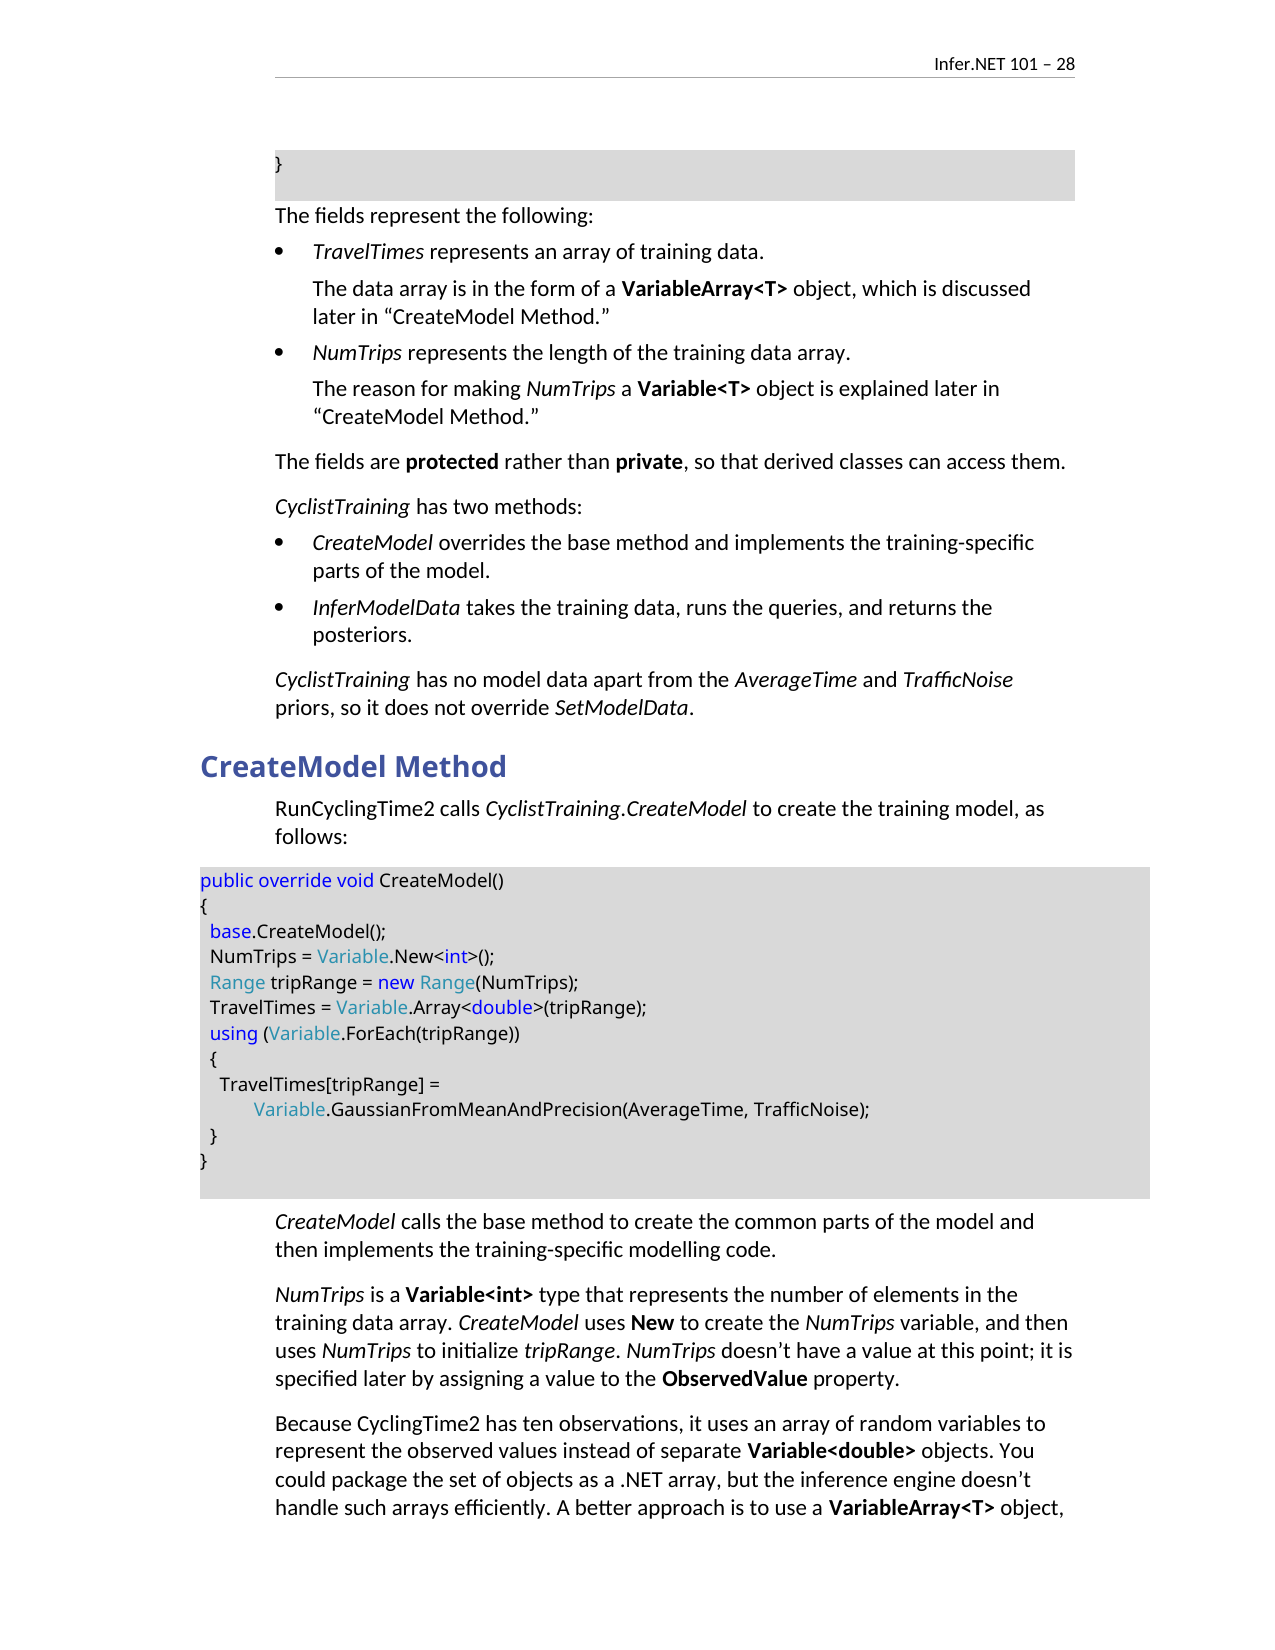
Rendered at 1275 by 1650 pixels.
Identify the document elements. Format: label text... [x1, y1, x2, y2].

text The data array is in the form of a VariableArray<T> object, which is discussed later in “CreateModel Method.” [312, 274, 1075, 330]
text } [200, 1148, 1150, 1173]
text public override void CreateModel() [200, 867, 1150, 893]
text CyclistTraining has two methods: [275, 492, 1075, 520]
list CreateModel overrides the base method and implements the training-specific parts of the model. [275, 528, 1075, 584]
text RunCyclingTime2 calls CyclistTraining.CreateModel to create the training model, as follows: [275, 794, 1075, 850]
text The reason for making NumTrips a Variable<T> object is explained later in “CreateModel Method.” [312, 374, 1075, 431]
text Range tripRange = new Range(NumTrips); [200, 969, 1150, 995]
text { [200, 1046, 1150, 1071]
list TravelTimes represents an array of training data. [275, 237, 1075, 265]
text base.CreateModel(); [200, 918, 1150, 944]
text CreateModel calls the base method to create the common parts of the model and then implements the training-specific modelling code. [275, 1207, 1075, 1263]
text using (Variable.ForEach(tripRange)) [200, 1020, 1150, 1046]
text TravelTimes = Variable.Array<double>(tripRange); [200, 995, 1150, 1020]
text TravelTimes[tripRange] = [200, 1071, 1150, 1097]
list NumTrips represents the length of the training data array. [275, 338, 1075, 366]
text The fields represent the following: [275, 201, 1075, 229]
text The fields are protected rather than private, so that derived classes can access them. [275, 447, 1075, 475]
text } [275, 150, 1075, 176]
list InferModelData takes the training data, runs the queries, and returns the posteriors. [275, 593, 1075, 649]
text { [200, 893, 1150, 918]
subtitle CreateModel Method [200, 746, 1075, 786]
text NumTrips = Variable.New<int>(); [200, 944, 1150, 969]
text CyclistTraining has no model data apart from the AverageTime and TrafficNoise priors, so it does not override SetModelData. [275, 665, 1075, 721]
text } [200, 1122, 1150, 1148]
text Variable.GaussianFromMeanAndPrecision(AverageTime, TrafficNoise); [200, 1097, 1150, 1122]
text NumTrips is a Variable<int> type that represents the number of elements in the training data array. CreateModel uses New to create the NumTrips variable, and then uses NumTrips to initialize tripRange. NumTrips doesn’t have a value at this point; it is specified later by assigning a value to the ObservedValue property. [275, 1280, 1075, 1392]
